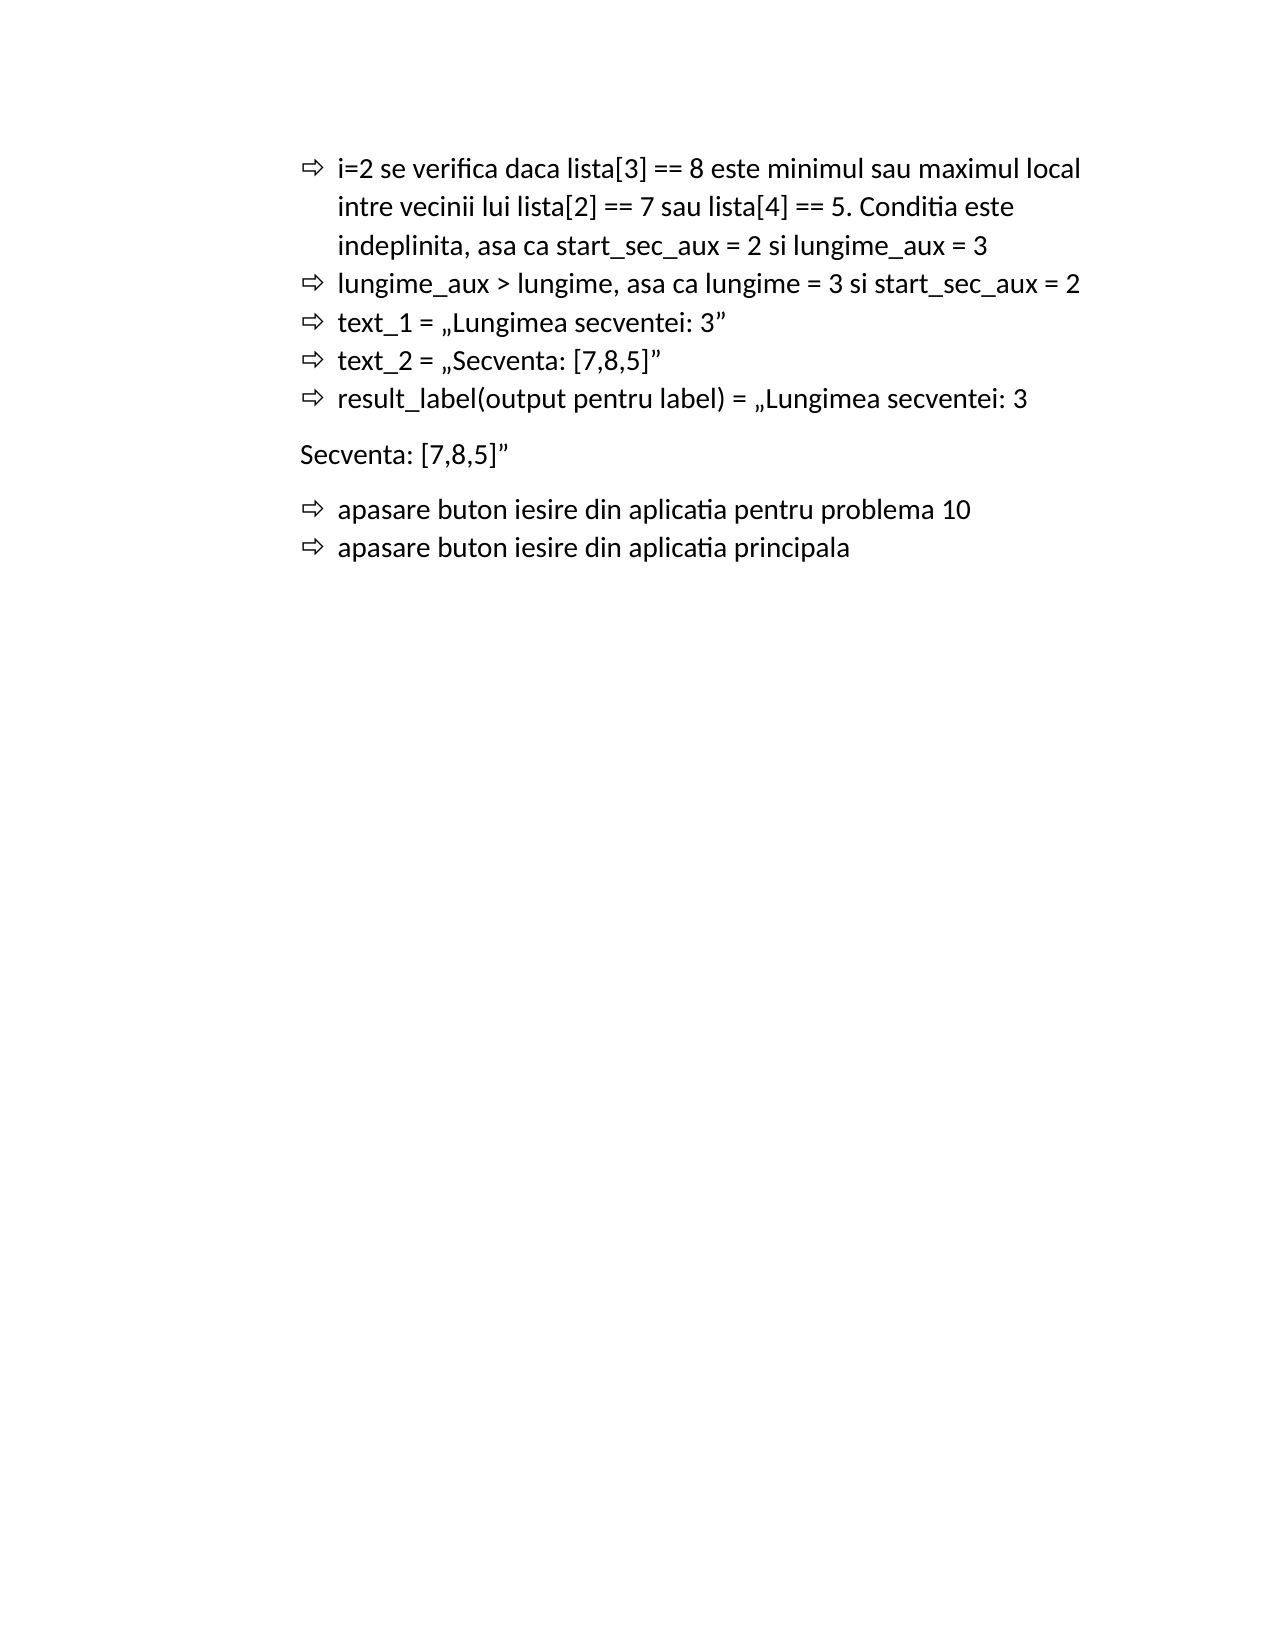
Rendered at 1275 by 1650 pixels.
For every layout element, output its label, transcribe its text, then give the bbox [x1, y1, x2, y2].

text Secventa: [7,8,5]” [300, 436, 1125, 471]
list apasare buton iesire din aplicatia pentru problema 10 [300, 491, 1125, 526]
list result_label(output pentru label) = „Lungimea secventei: 3 [300, 381, 1125, 416]
list text_2 = „Secventa: [7,8,5]” [300, 342, 1125, 378]
list lungime_aux > lungime, asa ca lungime = 3 si start_sec_aux = 2 [300, 265, 1125, 301]
list apasare buton iesire din aplicatia principala [300, 529, 1125, 565]
list i=2 se verifica daca lista[3] == 8 este minimul sau maximul local intre vecinii lui lista[2] == 7 sau lista[4] == 5. Conditia este indeplinita, asa ca start_sec_aux = 2 si lungime_aux = 3 [300, 150, 1125, 262]
list text_1 = „Lungimea secventei: 3” [300, 304, 1125, 339]
